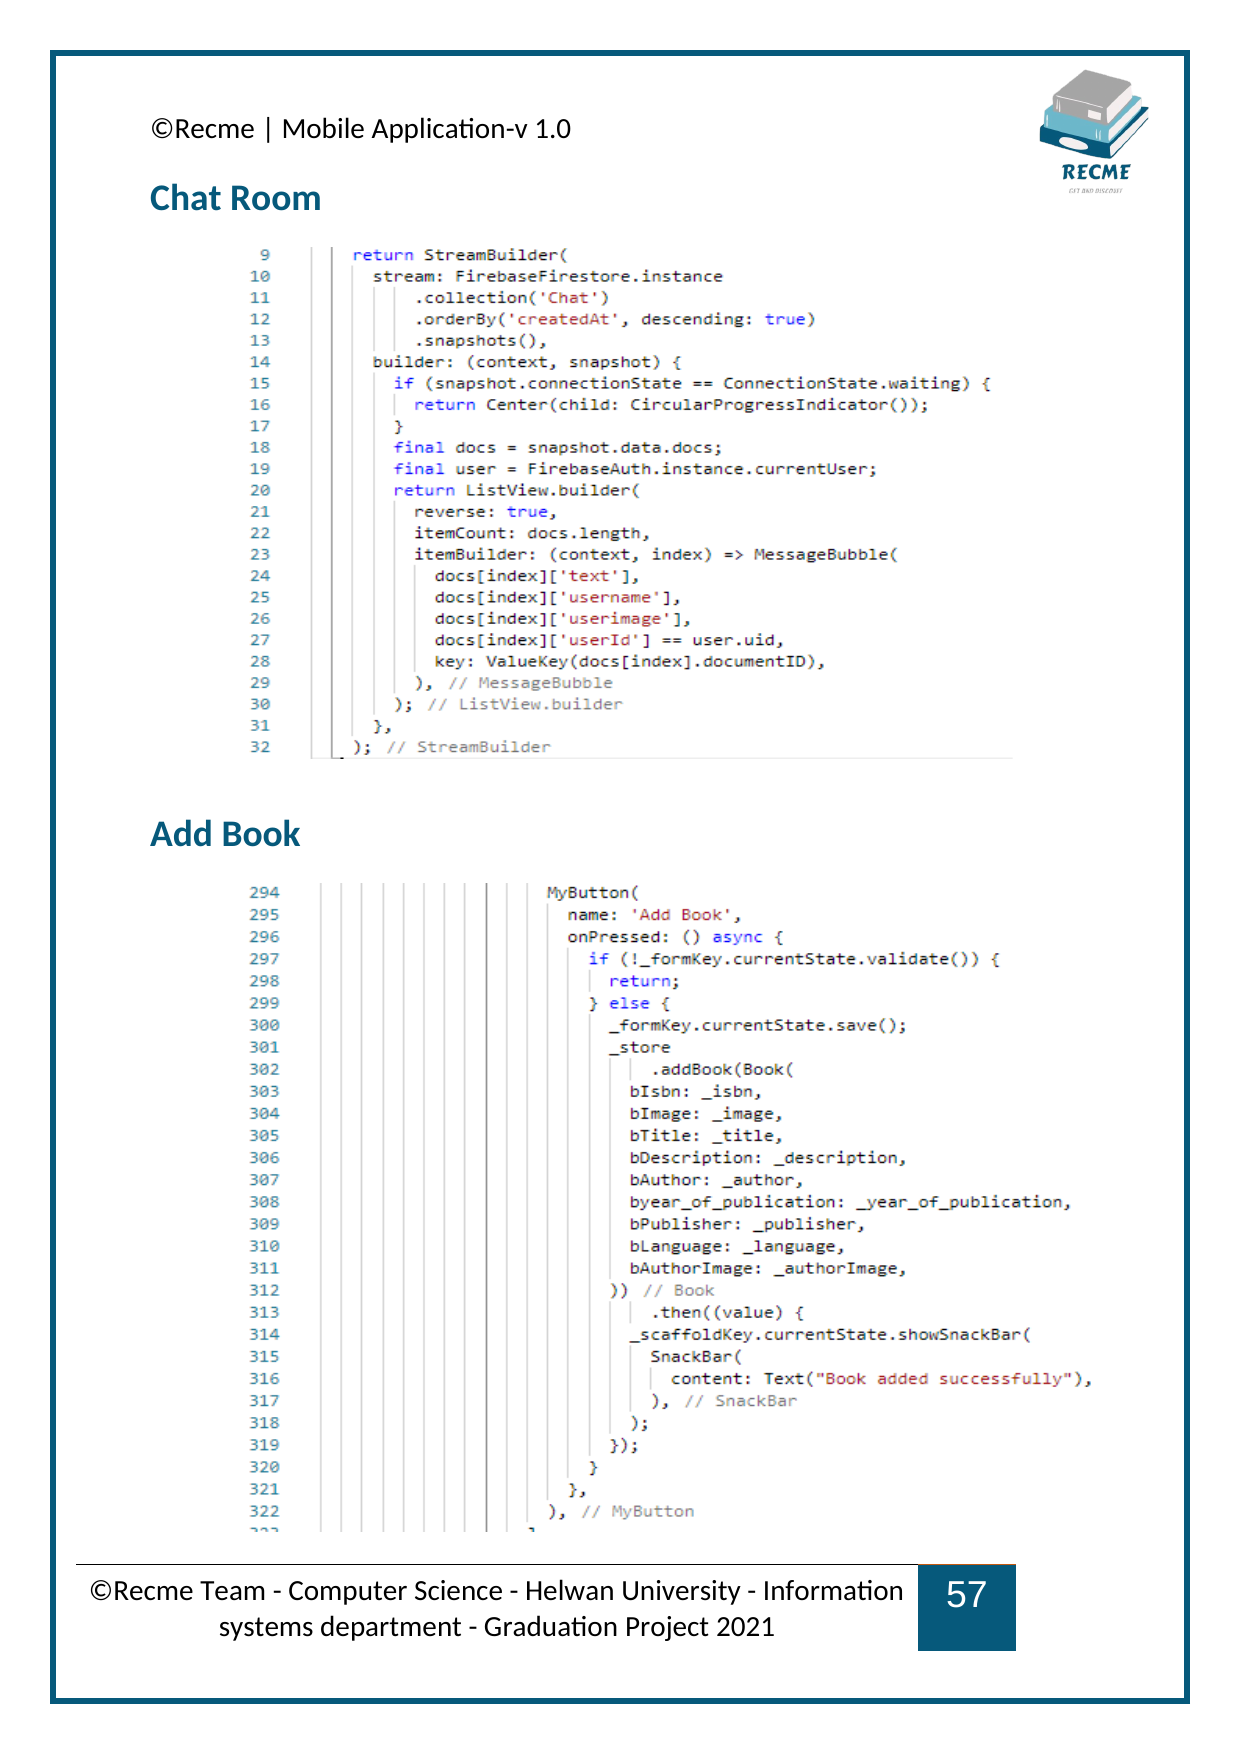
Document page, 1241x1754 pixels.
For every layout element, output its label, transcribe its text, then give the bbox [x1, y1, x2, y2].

text Add Book [150, 809, 1090, 855]
text Chat Room [150, 174, 1090, 220]
picture [225, 883, 1144, 1532]
picture [1036, 67, 1152, 198]
picture [225, 247, 1013, 759]
